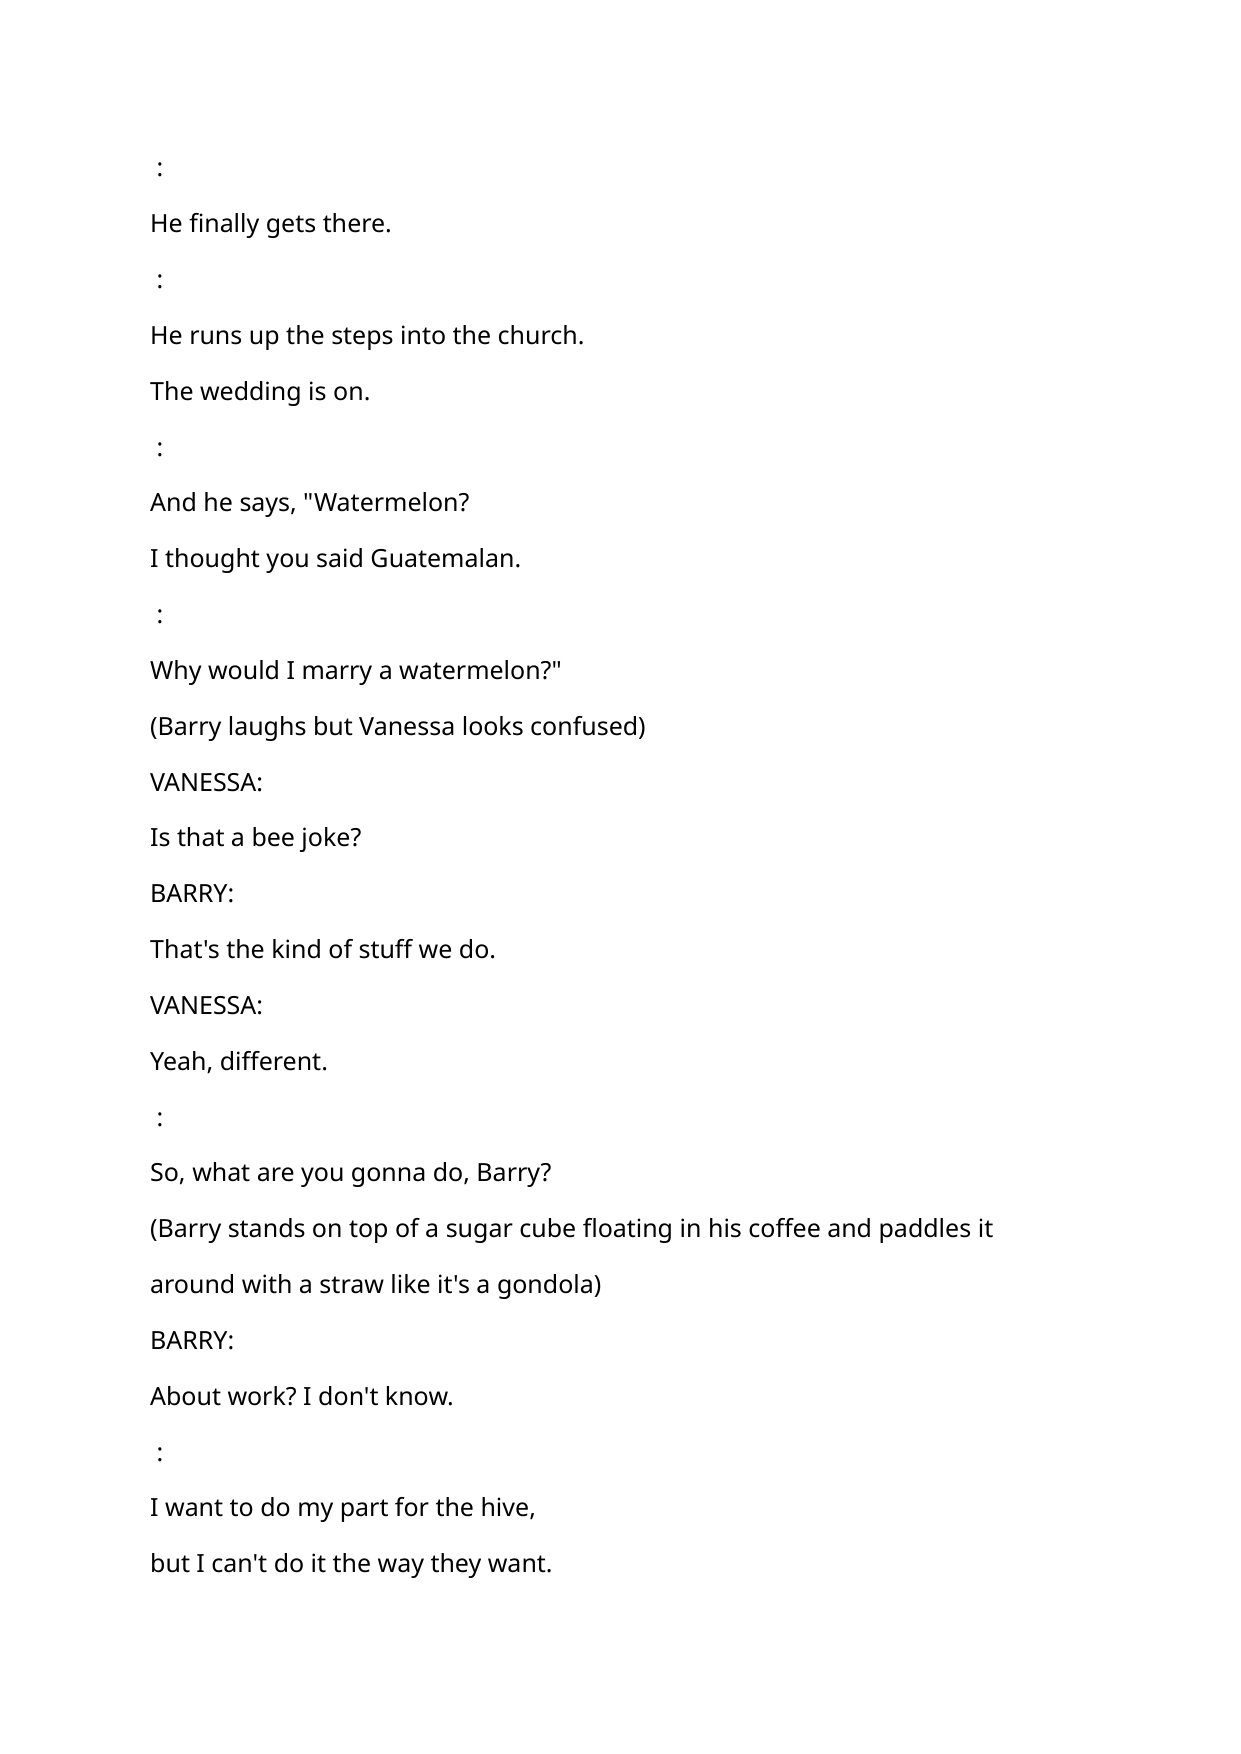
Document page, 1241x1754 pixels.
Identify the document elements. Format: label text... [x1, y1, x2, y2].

text And he says, "Watermelon? [150, 485, 1090, 519]
text : [150, 597, 1090, 631]
text : [150, 262, 1090, 296]
text VANESSA: [150, 764, 1090, 798]
text but I can't do it the way they want. [150, 1546, 1090, 1580]
text : [150, 150, 1090, 184]
text About work? I don't know. [150, 1378, 1090, 1412]
text That's the kind of stuff we do. [150, 932, 1090, 966]
text BARRY: [150, 876, 1090, 910]
text He runs up the steps into the church. [150, 317, 1090, 352]
text Is that a bee joke? [150, 820, 1090, 854]
text He finally gets there. [150, 206, 1090, 240]
text (Barry laughs but Vanessa looks confused) [150, 708, 1090, 742]
text VANESSA: [150, 987, 1090, 1022]
text : [150, 1434, 1090, 1468]
text Yeah, different. [150, 1043, 1090, 1077]
text I thought you said Guatemalan. [150, 541, 1090, 575]
text (Barry stands on top of a sugar cube floating in his coffee and paddles it [150, 1211, 1090, 1245]
text So, what are you gonna do, Barry? [150, 1155, 1090, 1189]
text : [150, 429, 1090, 463]
text I want to do my part for the hive, [150, 1490, 1090, 1524]
text Why would I marry a watermelon?" [150, 652, 1090, 687]
text around with a straw like it's a gondola) [150, 1267, 1090, 1301]
text : [150, 1099, 1090, 1133]
text BARRY: [150, 1322, 1090, 1357]
text The wedding is on. [150, 373, 1090, 407]
